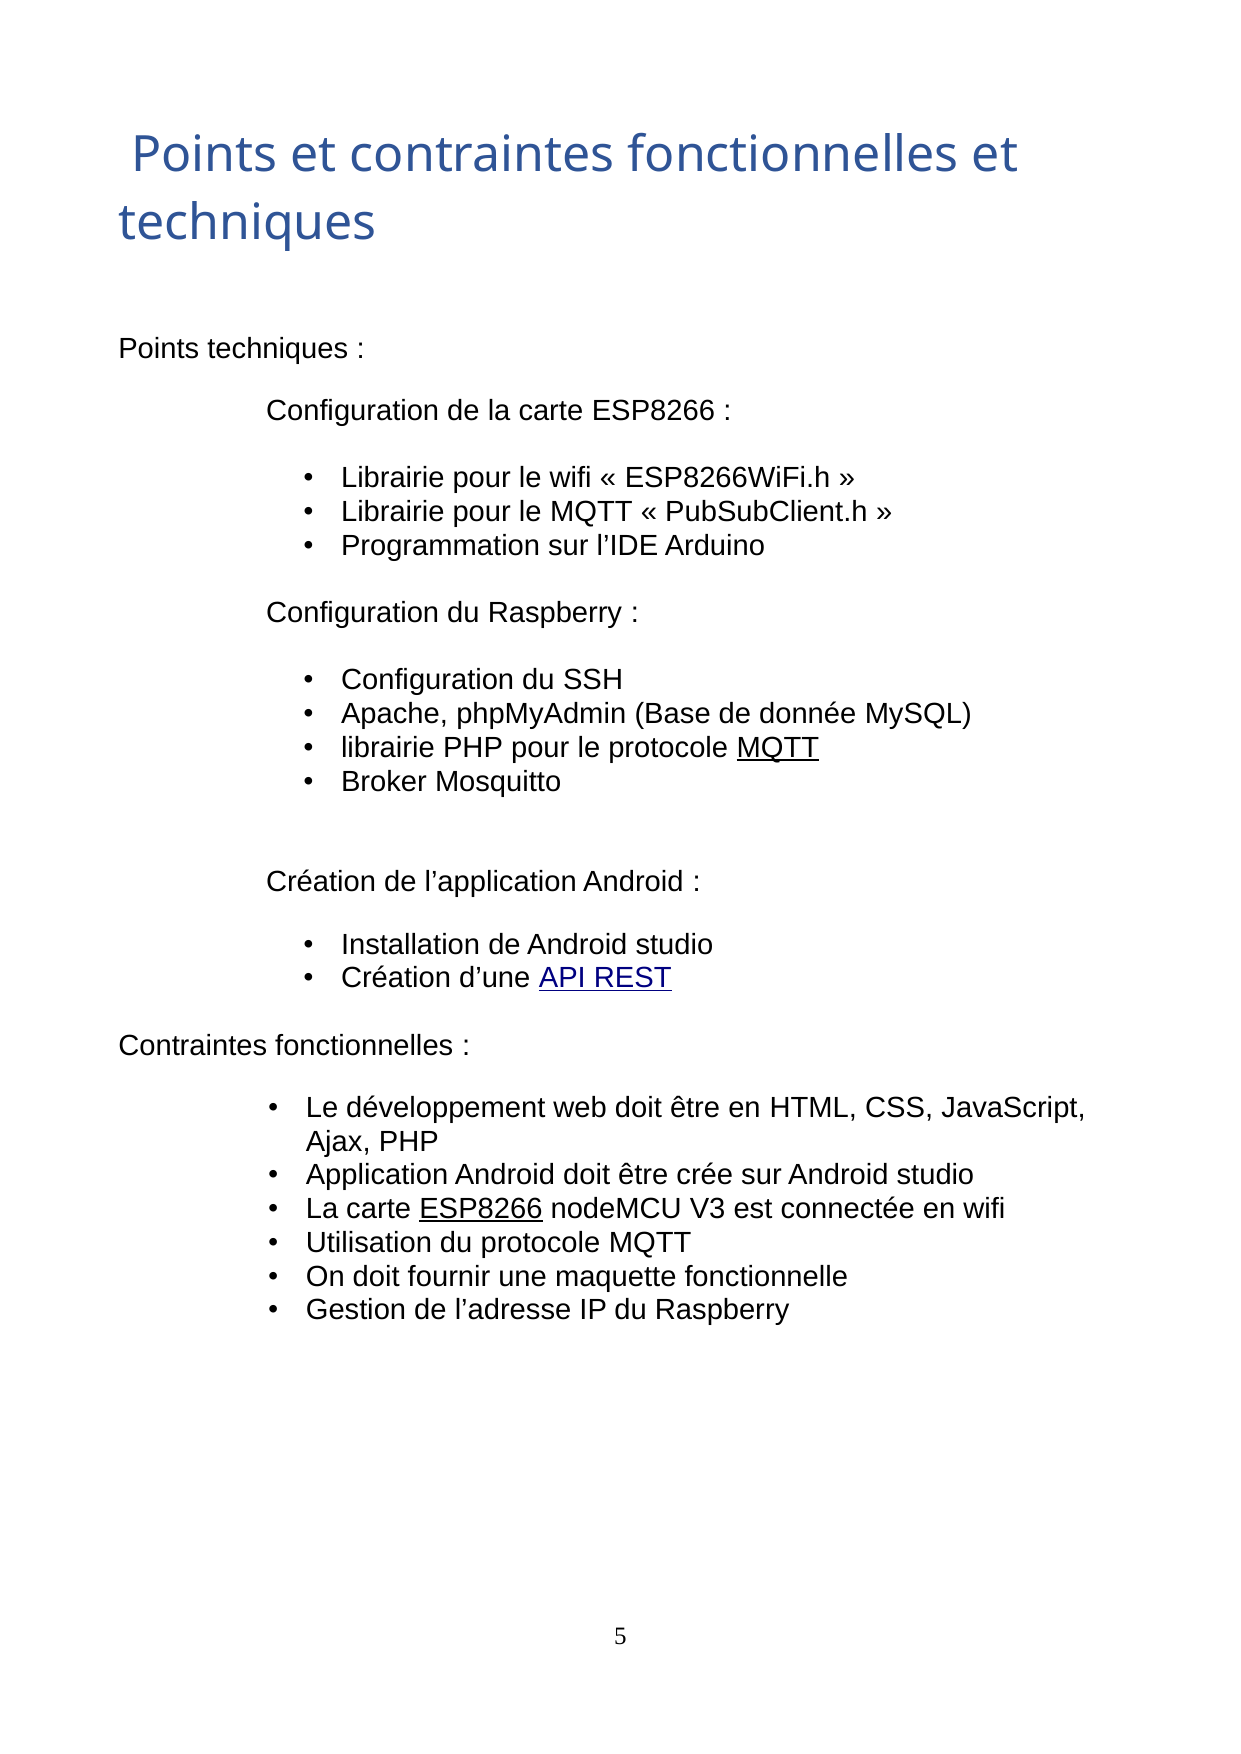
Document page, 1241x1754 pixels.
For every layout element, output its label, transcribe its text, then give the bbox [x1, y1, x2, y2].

subtitle Points et contraintes fonctionnelles et techniques [118, 118, 1122, 254]
list Librairie pour le MQTT « PubSubClient.h » [303, 494, 1122, 528]
list Application Android doit être crée sur Android studio [268, 1157, 1122, 1191]
text Points techniques : [118, 331, 1122, 364]
list On doit fournir une maquette fonctionnelle [268, 1258, 1122, 1292]
list Configuration du SSH [303, 662, 1122, 696]
list Gestion de l’adresse IP du Raspberry [268, 1292, 1122, 1326]
list Programmation sur l’IDE Arduino [303, 528, 1122, 562]
list Librairie pour le wifi « ESP8266WiFi.h » [303, 460, 1122, 494]
list Installation de Android studio [303, 927, 1122, 960]
list Création d’une API REST [303, 960, 1122, 994]
list Utilisation du protocole MQTT [268, 1225, 1122, 1258]
list La carte ESP8266 nodeMCU V3 est connectée en wifi [268, 1191, 1122, 1225]
list Apache, phpMyAdmin (Base de donnée MySQL) [303, 696, 1122, 730]
text Contraintes fonctionnelles : [118, 1028, 1122, 1061]
text Configuration de la carte ESP8266 : [118, 393, 1122, 427]
list Broker Mosquitto [303, 763, 1122, 797]
list Le développement web doit être en HTML, CSS, JavaScript, Ajax, PHP [268, 1090, 1122, 1157]
list librairie PHP pour le protocole MQTT [303, 730, 1122, 763]
text Création de l’application Android : [118, 864, 1122, 898]
text Configuration du Raspberry : [118, 595, 1122, 629]
